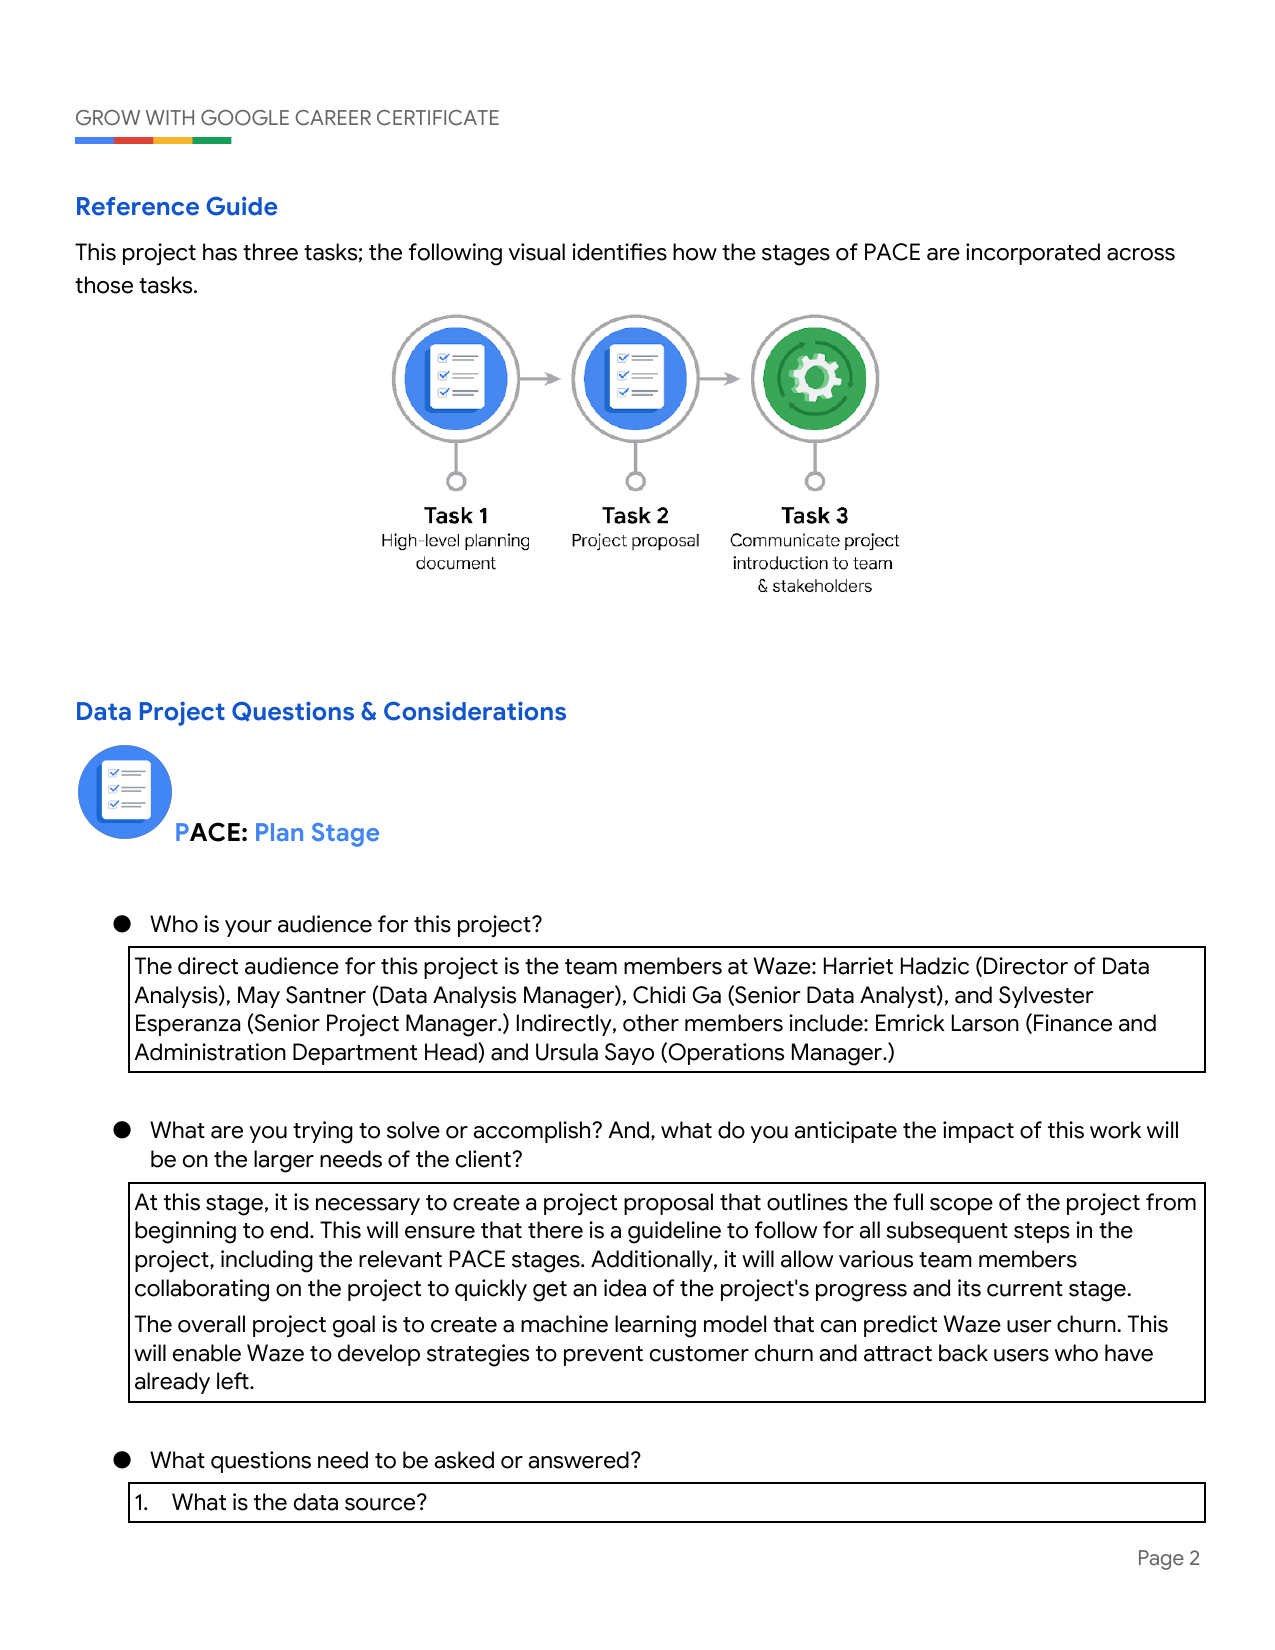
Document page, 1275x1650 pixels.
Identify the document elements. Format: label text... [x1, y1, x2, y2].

text Data Project Questions & Considerations [75, 696, 1200, 728]
list What questions need to be asked or answered? [112, 1446, 1200, 1475]
list What is the data source? [130, 1484, 1204, 1521]
text The overall project goal is to create a machine learning model that can predict Waze user churn. This will enable Waze to develop strategies to prevent customer churn and attract back users who have already left. [130, 1304, 1204, 1401]
text PACE: Plan Stage [75, 743, 1200, 848]
text The direct audience for this project is the team members at Waze: Harriet Hadzic (Director of Data Analysis), May Santner (Data Analysis Manager), Chidi Ga (Senior Data Analyst), and Sylvester Esperanza (Senior Project Manager.) Indirectly, other members include: Emrick Larson (Finance and Administration Department Head) and Ursula Sayo (Operations Manager.) [130, 948, 1204, 1071]
text Reference Guide [75, 191, 1200, 223]
picture [75, 742, 175, 842]
picture [75, 137, 232, 144]
text At this stage, it is necessary to create a project proposal that outlines the full scope of the project from beginning to end. This will ensure that there is a guideline to follow for all subsequent steps in the project, including the relevant PACE stages. Additionally, it will allow various team members collaborating on the project to quickly get an idea of the project's progress and its current stage. [130, 1184, 1204, 1303]
list Who is your audience for this project? [112, 910, 1200, 939]
picture [336, 303, 939, 603]
list What are you trying to solve or accomplish? And, what do you anticipate the impact of this work will be on the larger needs of the client? [112, 1117, 1200, 1174]
text This project has three tasks; the following visual identifies how the stages of PACE are incorporated across those tasks. [75, 238, 1200, 300]
